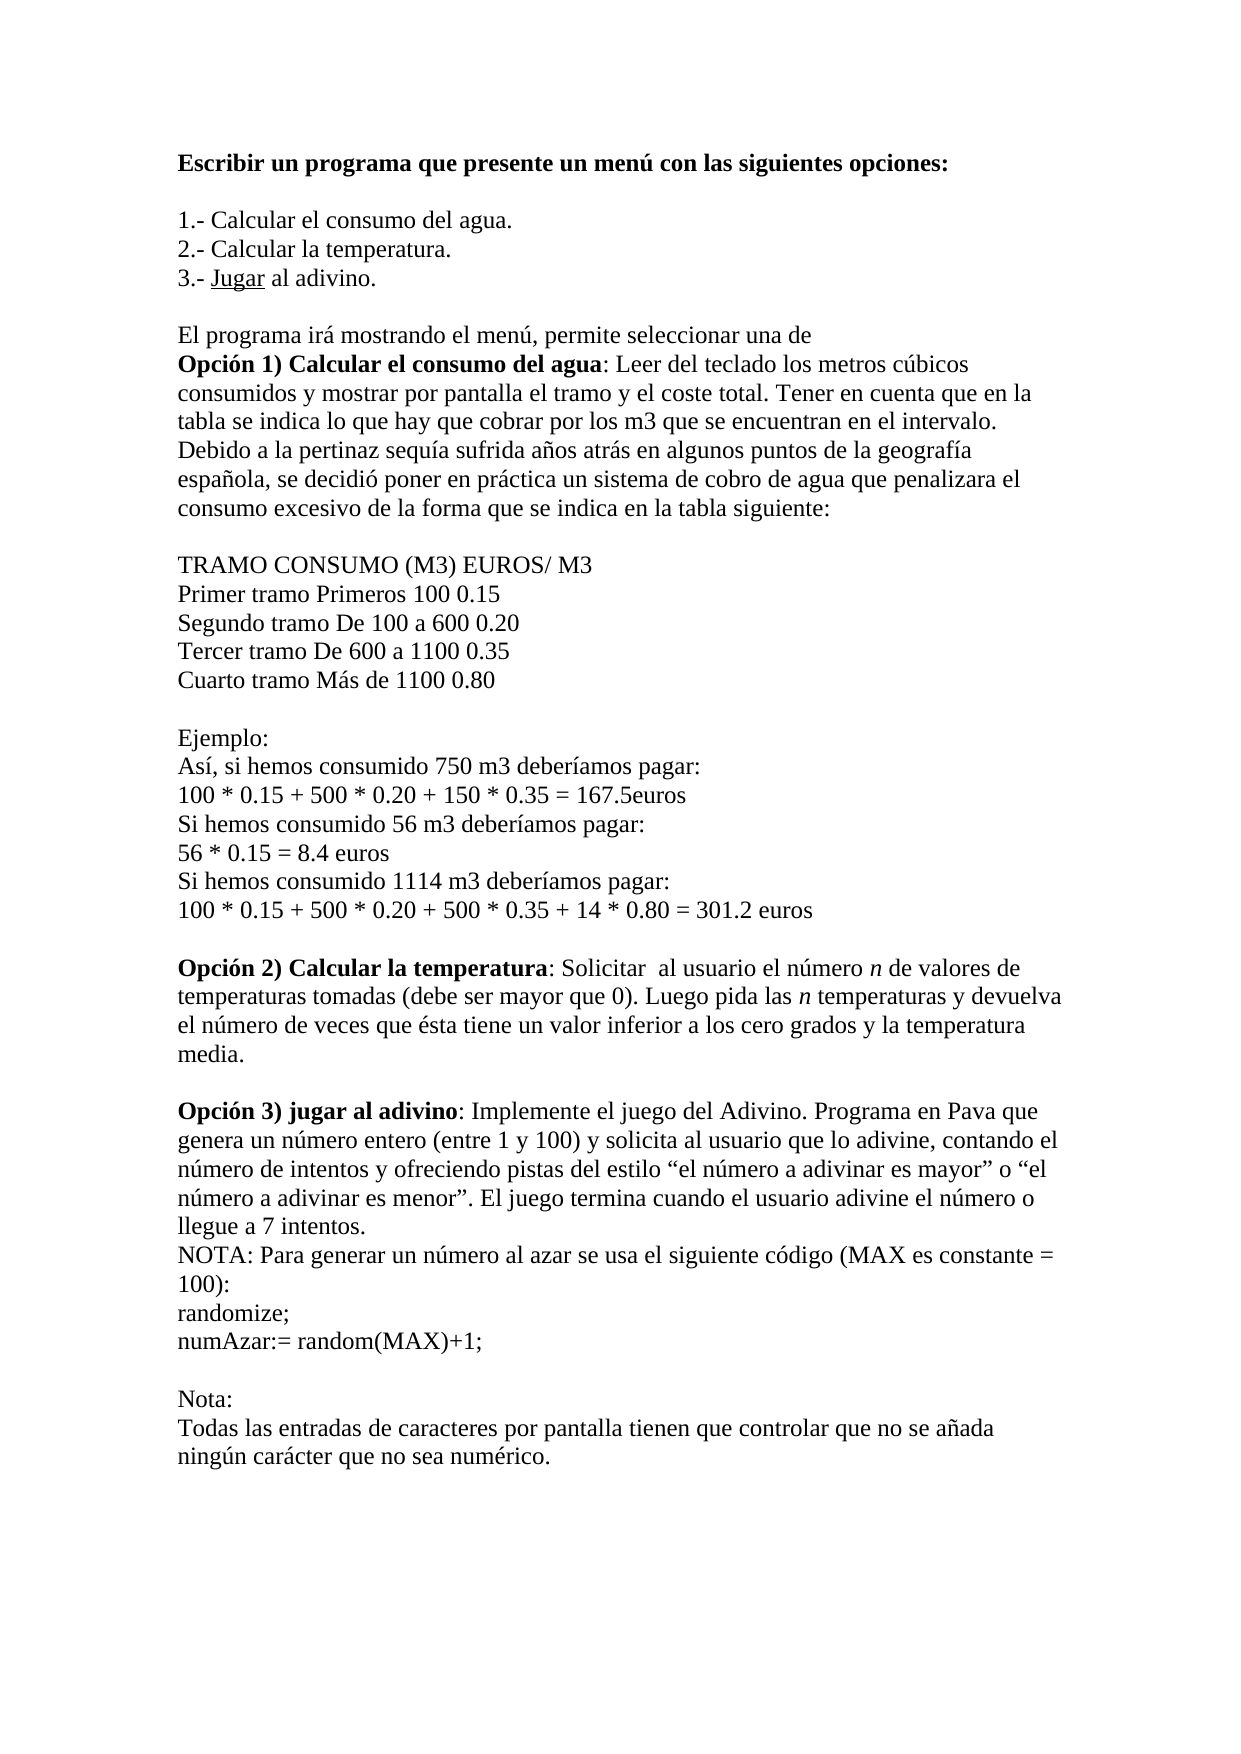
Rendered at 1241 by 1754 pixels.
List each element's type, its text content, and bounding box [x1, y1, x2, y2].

text numAzar:= random(MAX)+1; [177, 1326, 1063, 1355]
text Nota: [177, 1384, 1063, 1413]
text 100 * 0.15 + 500 * 0.20 + 500 * 0.35 + 14 * 0.80 = 301.2 euros [177, 895, 1063, 924]
text Primer tramo Primeros 100 0.15 [177, 579, 1063, 608]
text 100 * 0.15 + 500 * 0.20 + 150 * 0.35 = 167.5euros [177, 780, 1063, 809]
text 1.- Calcular el consumo del agua. [177, 205, 1063, 234]
text 56 * 0.15 = 8.4 euros [177, 838, 1063, 866]
text 2.- Calcular la temperatura. [177, 234, 1063, 263]
text Si hemos consumido 56 m3 deberíamos pagar: [177, 809, 1063, 838]
text Ejemplo: [177, 723, 1063, 751]
text TRAMO CONSUMO (M3) EUROS/ M3 [177, 550, 1063, 579]
text randomize; [177, 1298, 1063, 1326]
text 3.- Jugar al adivino. [177, 263, 1063, 291]
text Cuarto tramo Más de 1100 0.80 [177, 665, 1063, 694]
text Tercer tramo De 600 a 1100 0.35 [177, 636, 1063, 665]
text Todas las entradas de caracteres por pantalla tienen que controlar que no se añada ningún carácter que no sea numérico. [177, 1413, 1063, 1470]
text Opción 1) Calcular el consumo del agua: Leer del teclado los metros cúbicos consumidos y mostrar por pantalla el tramo y el coste total. Tener en cuenta que en la tabla se indica lo que hay que cobrar por los m3 que se encuentran en el intervalo. Debido a la pertinaz sequía sufrida años atrás en algunos puntos de la geografía española, se decidió poner en práctica un sistema de cobro de agua que penalizara el consumo excesivo de la forma que se indica en la tabla siguiente: [177, 349, 1063, 521]
text NOTA: Para generar un número al azar se usa el siguiente código (MAX es constante = 100): [177, 1240, 1063, 1298]
text Si hemos consumido 1114 m3 deberíamos pagar: [177, 866, 1063, 895]
text Opción 3) jugar al adivino: Implemente el juego del Adivino. Programa en Pava que genera un número entero (entre 1 y 100) y solicita al usuario que lo adivine, contando el número de intentos y ofreciendo pistas del estilo “el número a adivinar es mayor” o “el número a adivinar es menor”. El juego termina cuando el usuario adivine el número o llegue a 7 intentos. [177, 1096, 1063, 1240]
text El programa irá mostrando el menú, permite seleccionar una de [177, 320, 1063, 349]
text Así, si hemos consumido 750 m3 deberíamos pagar: [177, 751, 1063, 780]
text Escribir un programa que presente un menú con las siguientes opciones: [177, 148, 1063, 176]
text Segundo tramo De 100 a 600 0.20 [177, 608, 1063, 636]
text Opción 2) Calcular la temperatura: Solicitar al usuario el número n de valores de temperaturas tomadas (debe ser mayor que 0). Luego pida las n temperaturas y devuelva el número de veces que ésta tiene un valor inferior a los cero grados y la temperatura media. [177, 953, 1063, 1068]
